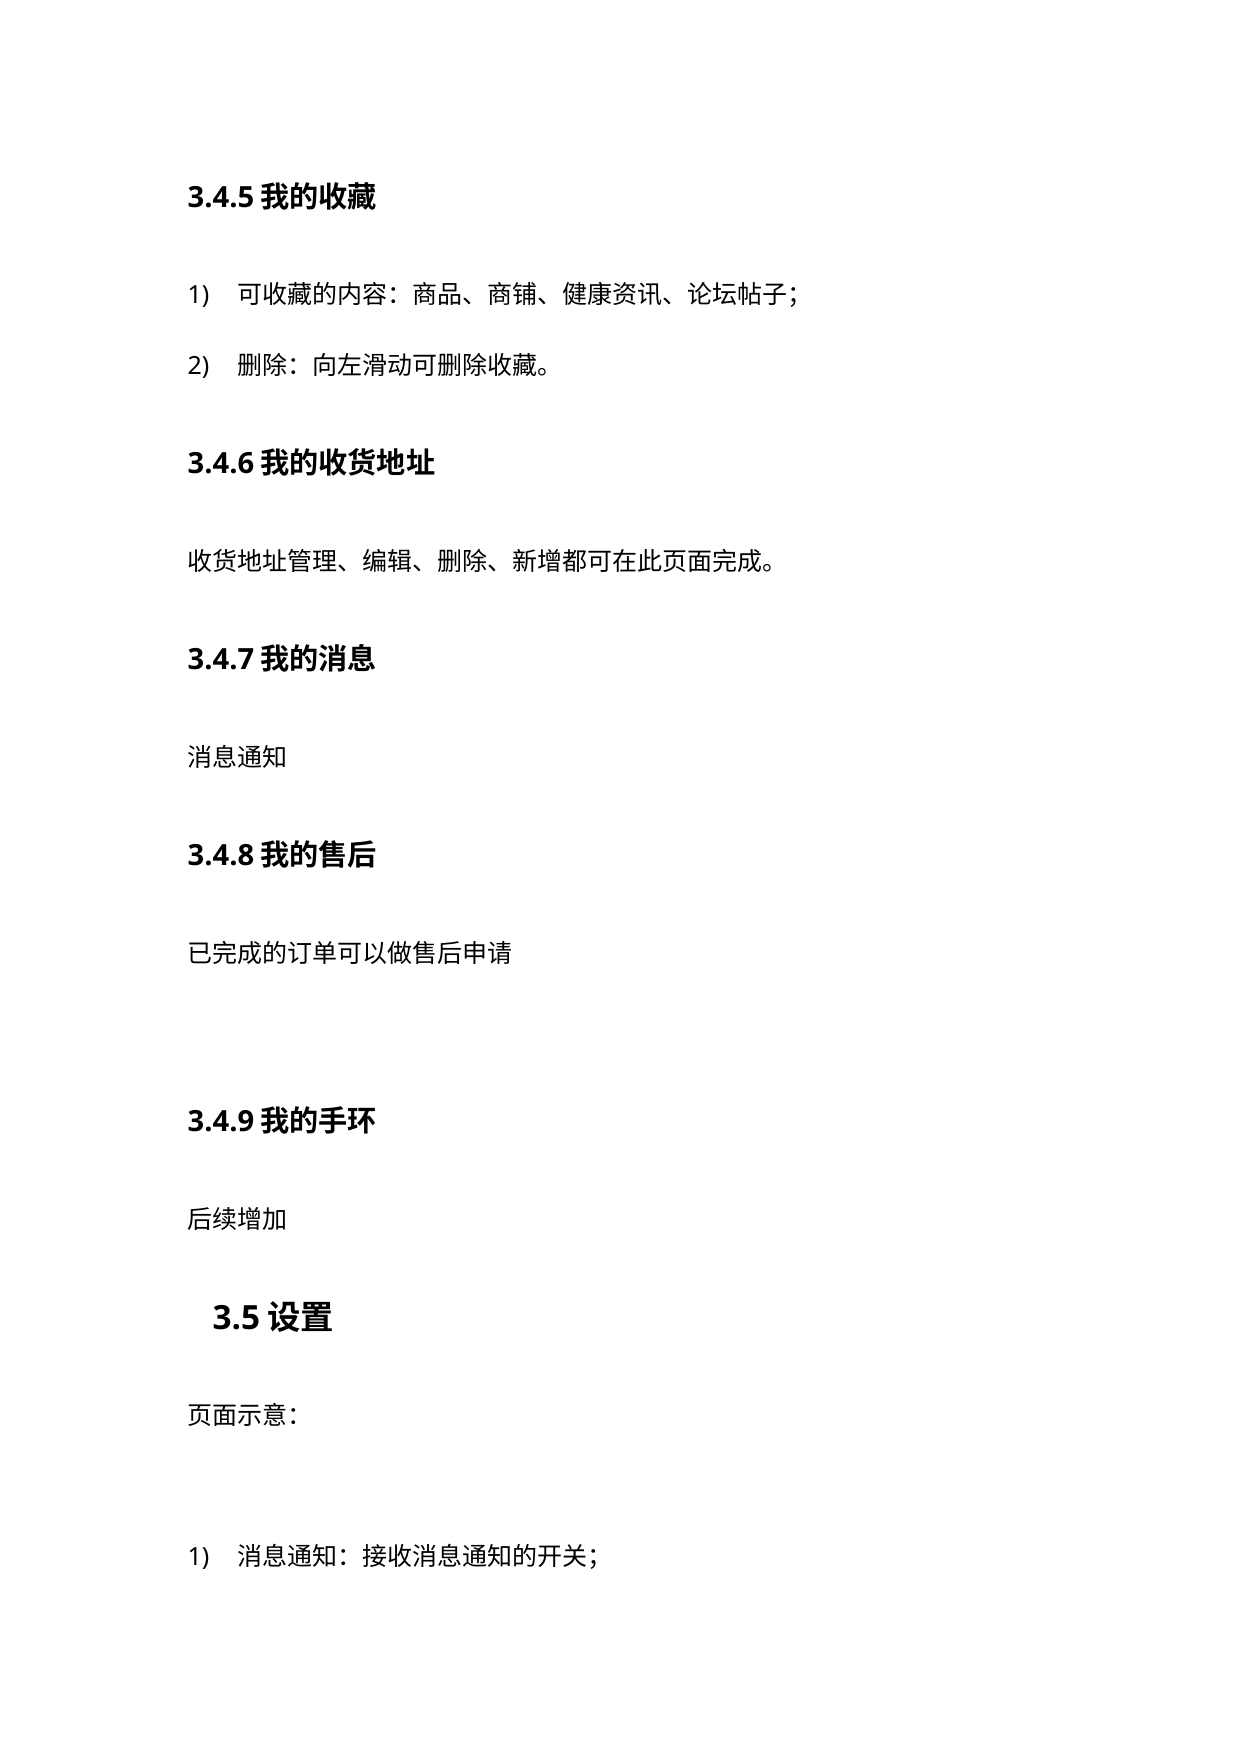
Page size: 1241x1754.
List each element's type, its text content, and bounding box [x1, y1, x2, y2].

list 消息通知：接收消息通知的开关； [187, 1522, 1053, 1587]
subtitle 3.5设置 [212, 1282, 1028, 1347]
subtitle 3.4.9我的手环 [187, 1086, 1053, 1151]
subtitle 3.4.5我的收藏 [187, 162, 1053, 227]
subtitle 3.4.6我的收货地址 [187, 428, 1053, 493]
text 消息通知 [187, 723, 1053, 788]
subtitle 3.4.7我的消息 [187, 624, 1053, 689]
text 已完成的订单可以做售后申请 [187, 919, 1053, 984]
text 后续增加 [187, 1185, 1053, 1250]
text 页面示意： [187, 1381, 1053, 1446]
subtitle 3.4.8我的售后 [187, 820, 1053, 885]
list 删除：向左滑动可删除收藏。 [187, 331, 1053, 396]
text 收货地址管理、编辑、删除、新增都可在此页面完成。 [187, 527, 1053, 592]
list 可收藏的内容：商品、商铺、健康资讯、论坛帖子； [187, 260, 1053, 325]
